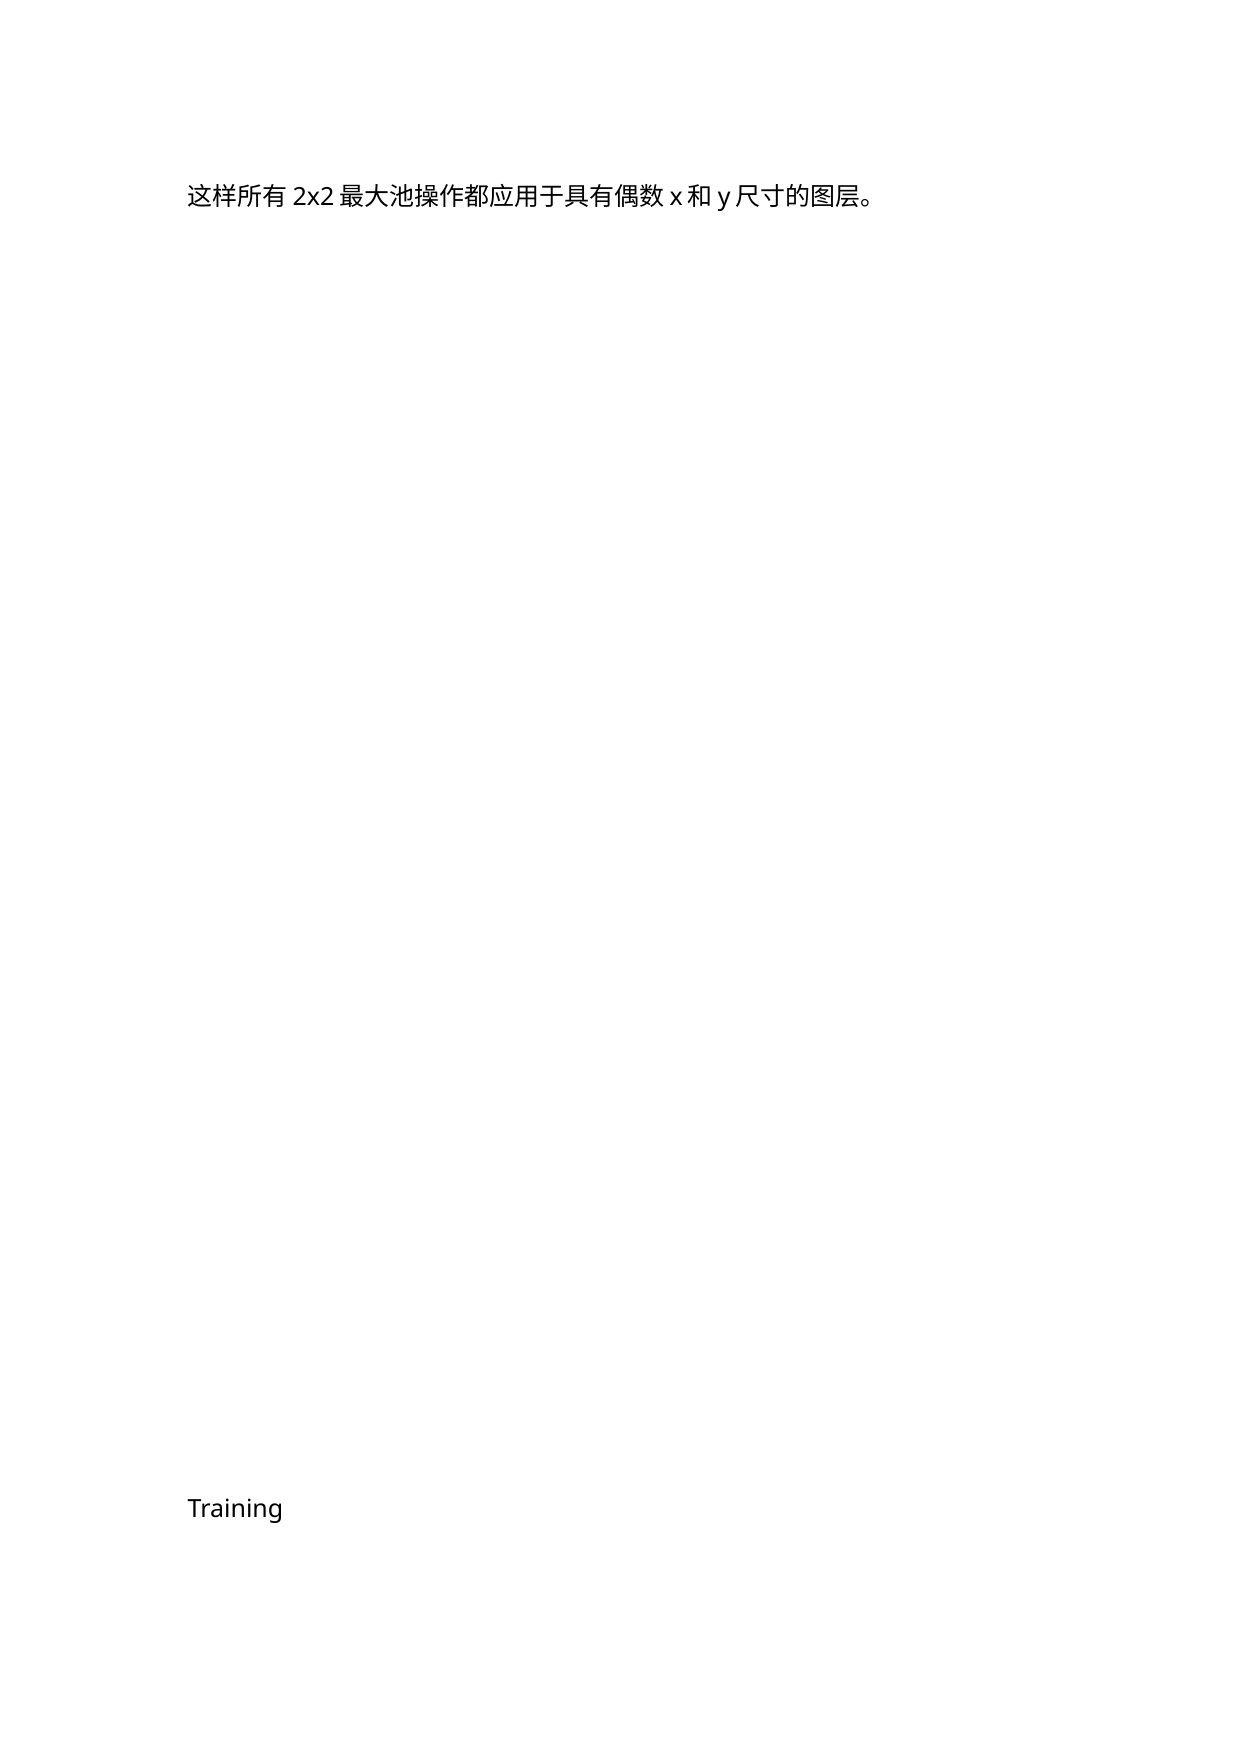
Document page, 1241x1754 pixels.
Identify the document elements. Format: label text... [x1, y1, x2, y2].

text Training [187, 1475, 1053, 1540]
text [187, 162, 1053, 227]
